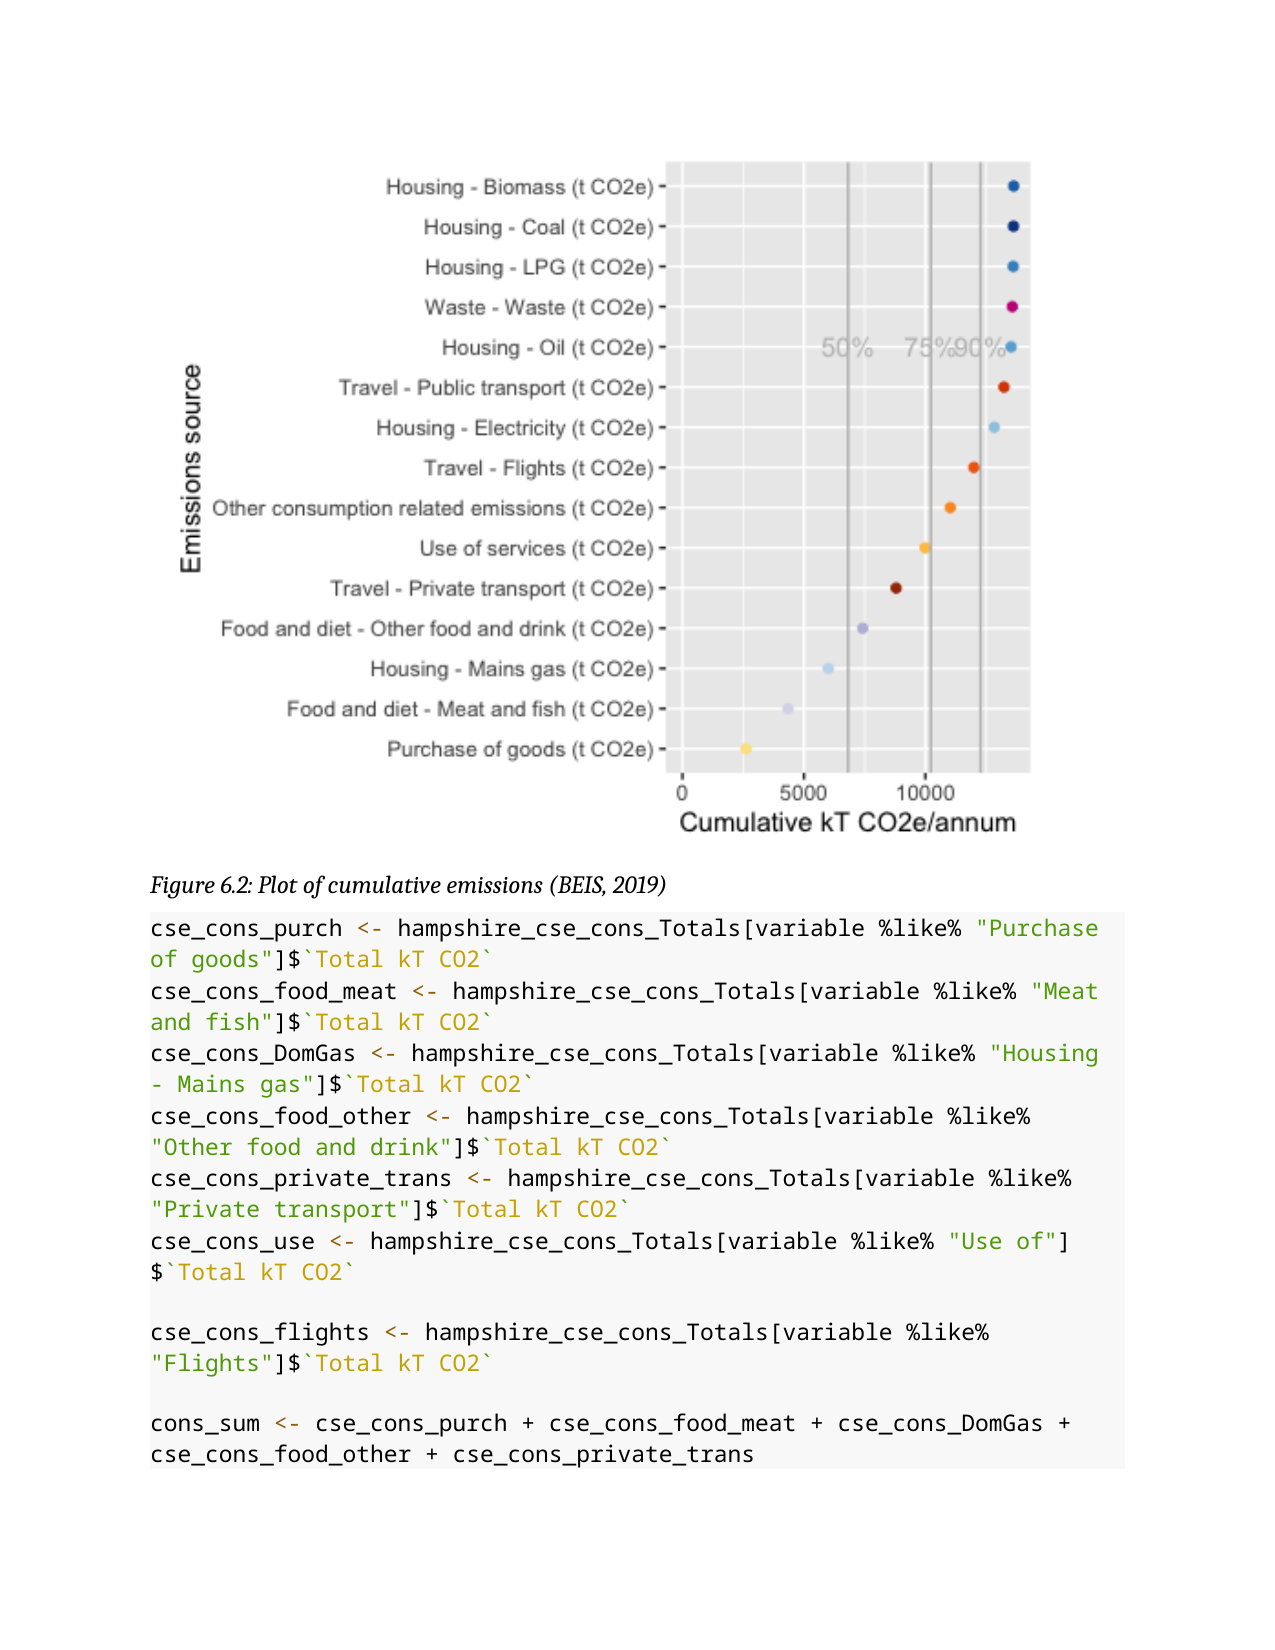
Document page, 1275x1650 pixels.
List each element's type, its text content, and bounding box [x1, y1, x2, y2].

picture [168, 150, 1044, 850]
text Figure 6.2: Plot of cumulative emissions (BEIS, 2019) [150, 871, 1125, 899]
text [150, 912, 1125, 1469]
